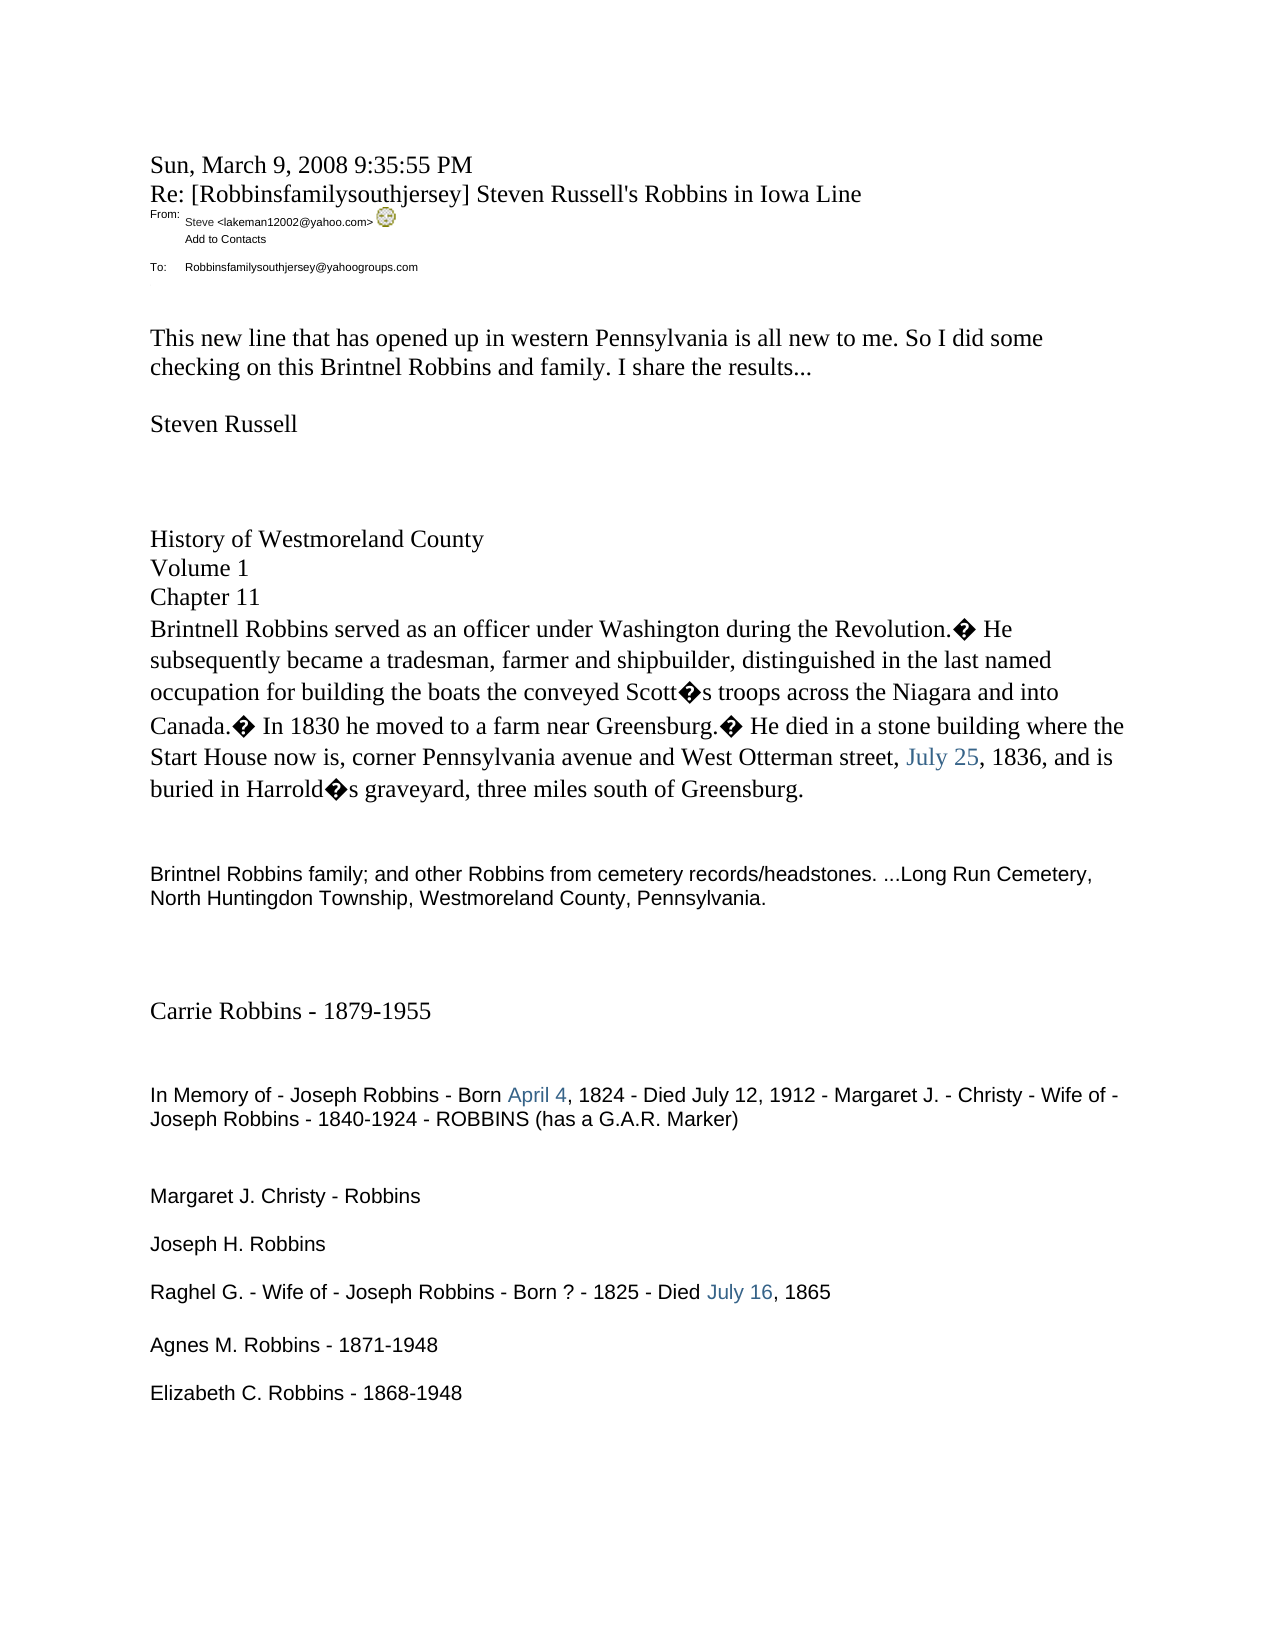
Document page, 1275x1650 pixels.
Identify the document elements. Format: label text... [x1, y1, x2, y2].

table_cell [421, 260, 426, 274]
text Margaret J. Christy - Robbins Joseph H. Robbins Raghel G. - Wife of - Joseph Robbins - Born ? - 1825 - Died July 16, 1865 [150, 1184, 1125, 1304]
text Brintnell Robbins served as an officer under Washington during the Revolution.� He subsequently became a tradesman, farmer and shipbuilder, distinguished in the last named occupation for building the boats the conveyed Scott�s troops across the Niagara and into Canada.� In 1830 he moved to a farm near Greensburg.� He died in a stone building where the Start House now is, corner Pennsylvania avenue and West Otterman street, July 25, 1836, and is buried in Harrold�s graveyard, three miles south of Greensburg. [150, 611, 1125, 804]
text Steven Russell [150, 409, 1125, 438]
table_header From: [150, 208, 185, 260]
text Carrie Robbins - 1879-1955 [150, 996, 1125, 1025]
text Agnes M. Robbins - 1871-1948 Elizabeth C. Robbins - 1868-1948 [150, 1333, 1125, 1404]
table_cell To: [150, 260, 185, 274]
table_header Steve <lakeman12002@yahoo.com> Add to Contacts [185, 208, 421, 260]
table_cell Robbinsfamilysouthjersey@yahoogroups.com [185, 260, 421, 274]
text History of Westmoreland County Volume 1 Chapter 11 [150, 524, 1125, 611]
text In Memory of - Joseph Robbins - Born April 4, 1824 - Died July 12, 1912 - Margaret J. - Christy - Wife of - Joseph Robbins - 1840-1924 - ROBBINS (has a G.A.R. Marker) [150, 1082, 1125, 1130]
text Sun, March 9, 2008 9:35:55 PM [150, 150, 1125, 179]
text Brintnel Robbins family; and other Robbins from cemetery records/headstones. ...Long Run Cemetery, North Huntingdon Township, Westmoreland County, Pennsylvania. [150, 862, 1125, 910]
picture [376, 207, 396, 227]
text Re: [Robbinsfamilysouthjersey] Steven Russell's Robbins in Iowa Line [150, 179, 1125, 207]
text This new line that has opened up in western Pennsylvania is all new to me. So I did some checking on this Brintnel Robbins and family. I share the results... [150, 323, 1125, 381]
